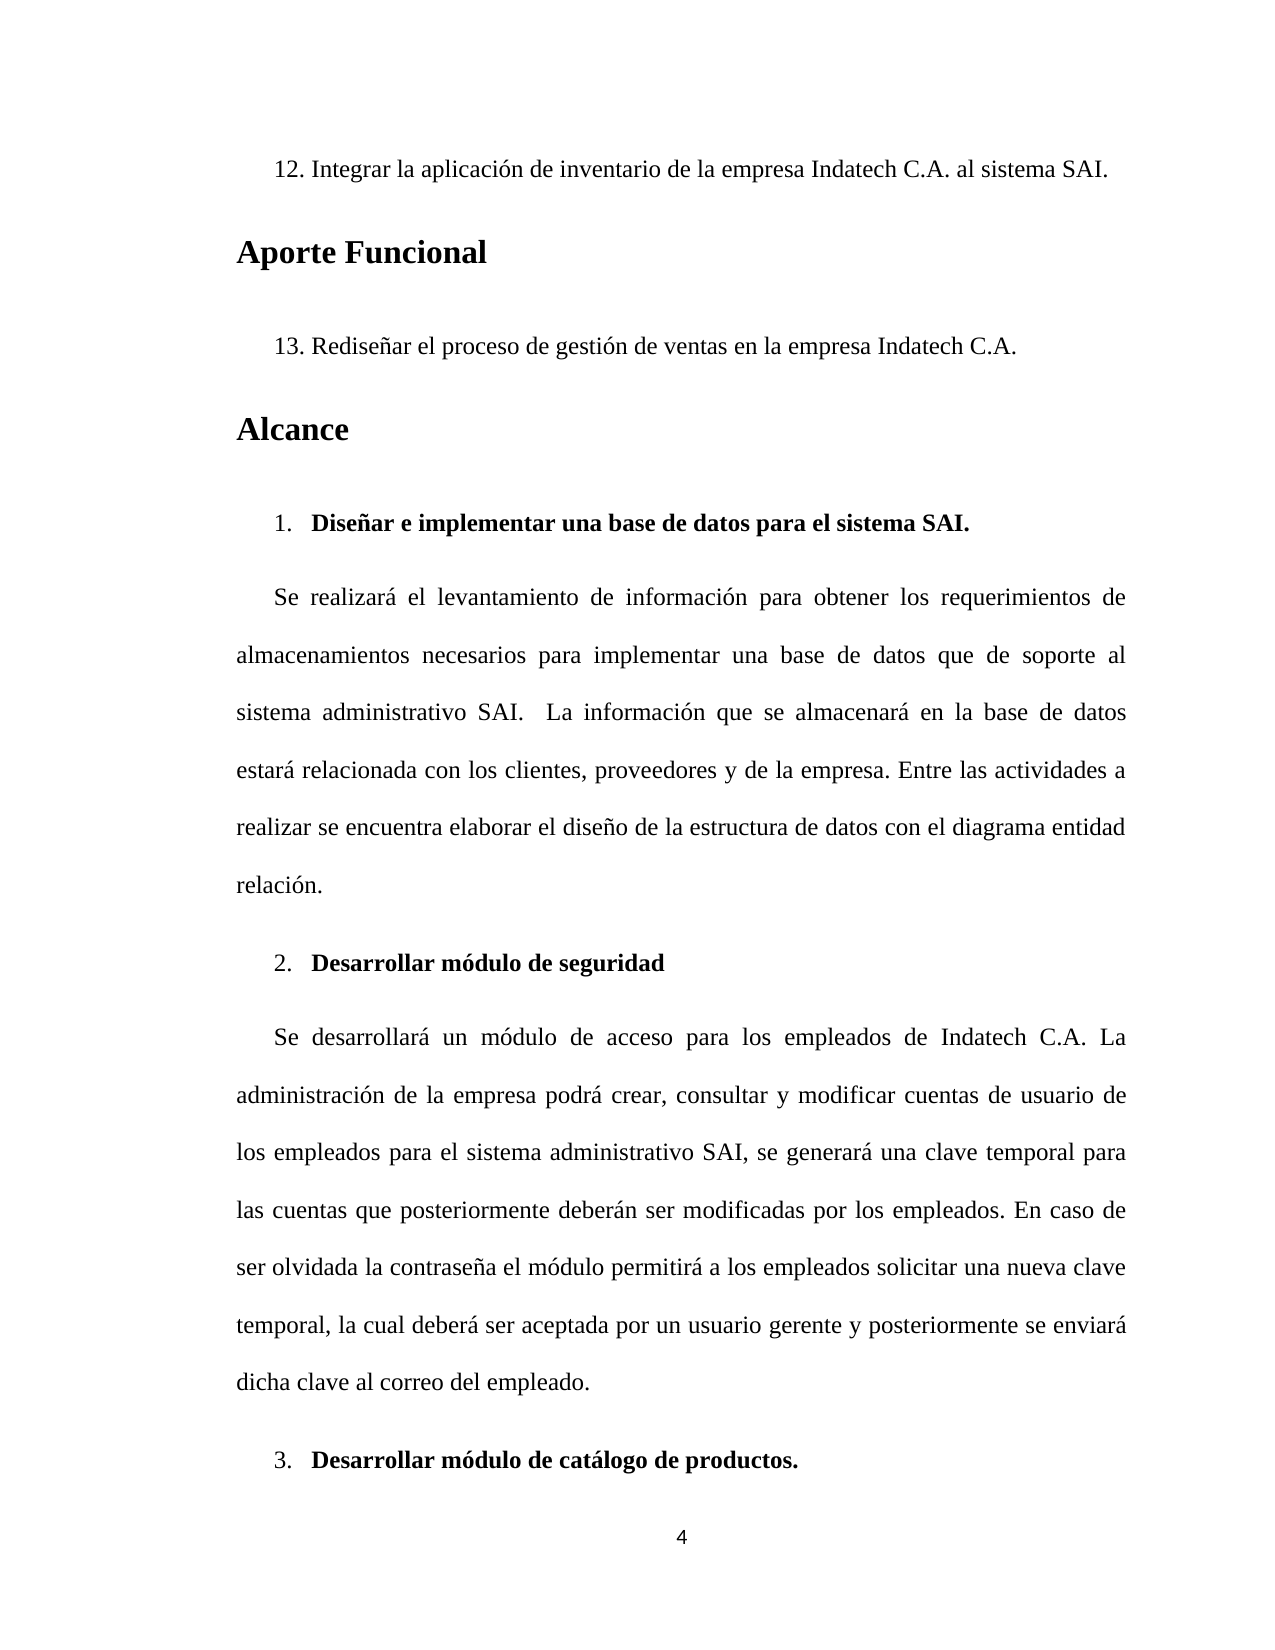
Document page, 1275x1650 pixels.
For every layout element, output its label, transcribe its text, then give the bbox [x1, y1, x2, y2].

text Se desarrollará un módulo de acceso para los empleados de Indatech C.A. La administración de la empresa podrá crear, consultar y modificar cuentas de usuario de los empleados para el sistema administrativo SAI, se generará una clave temporal para las cuentas que posteriormente deberán ser modificadas por los empleados. En caso de ser olvidada la contraseña el módulo permitirá a los empleados solicitar una nueva clave temporal, la cual deberá ser aceptada por un usuario gerente y posteriormente se enviará dicha clave al correo del empleado. [236, 1022, 1127, 1396]
list Desarrollar módulo de seguridad [274, 948, 1127, 977]
list Diseñar e implementar una base de datos para el sistema SAI. [274, 508, 1127, 537]
list Desarrollar módulo de catálogo de productos. [274, 1446, 1127, 1474]
list Rediseñar el proceso de gestión de ventas en la empresa Indatech C.A. [274, 331, 1127, 360]
text Se realizará el levantamiento de información para obtener los requerimientos de almacenamientos necesarios para implementar una base de datos que de soporte al sistema administrativo SAI. La información que se almacenará en la base de datos estará relacionada con los clientes, proveedores y de la empresa. Entre las actividades a realizar se encuentra elaborar el diseño de la estructura de datos con el diagrama entidad relación. [236, 582, 1127, 898]
list Integrar la aplicación de inventario de la empresa Indatech C.A. al sistema SAI. [274, 154, 1127, 183]
subtitle Alcance [236, 409, 1127, 448]
subtitle Aporte Funcional [236, 232, 1127, 271]
